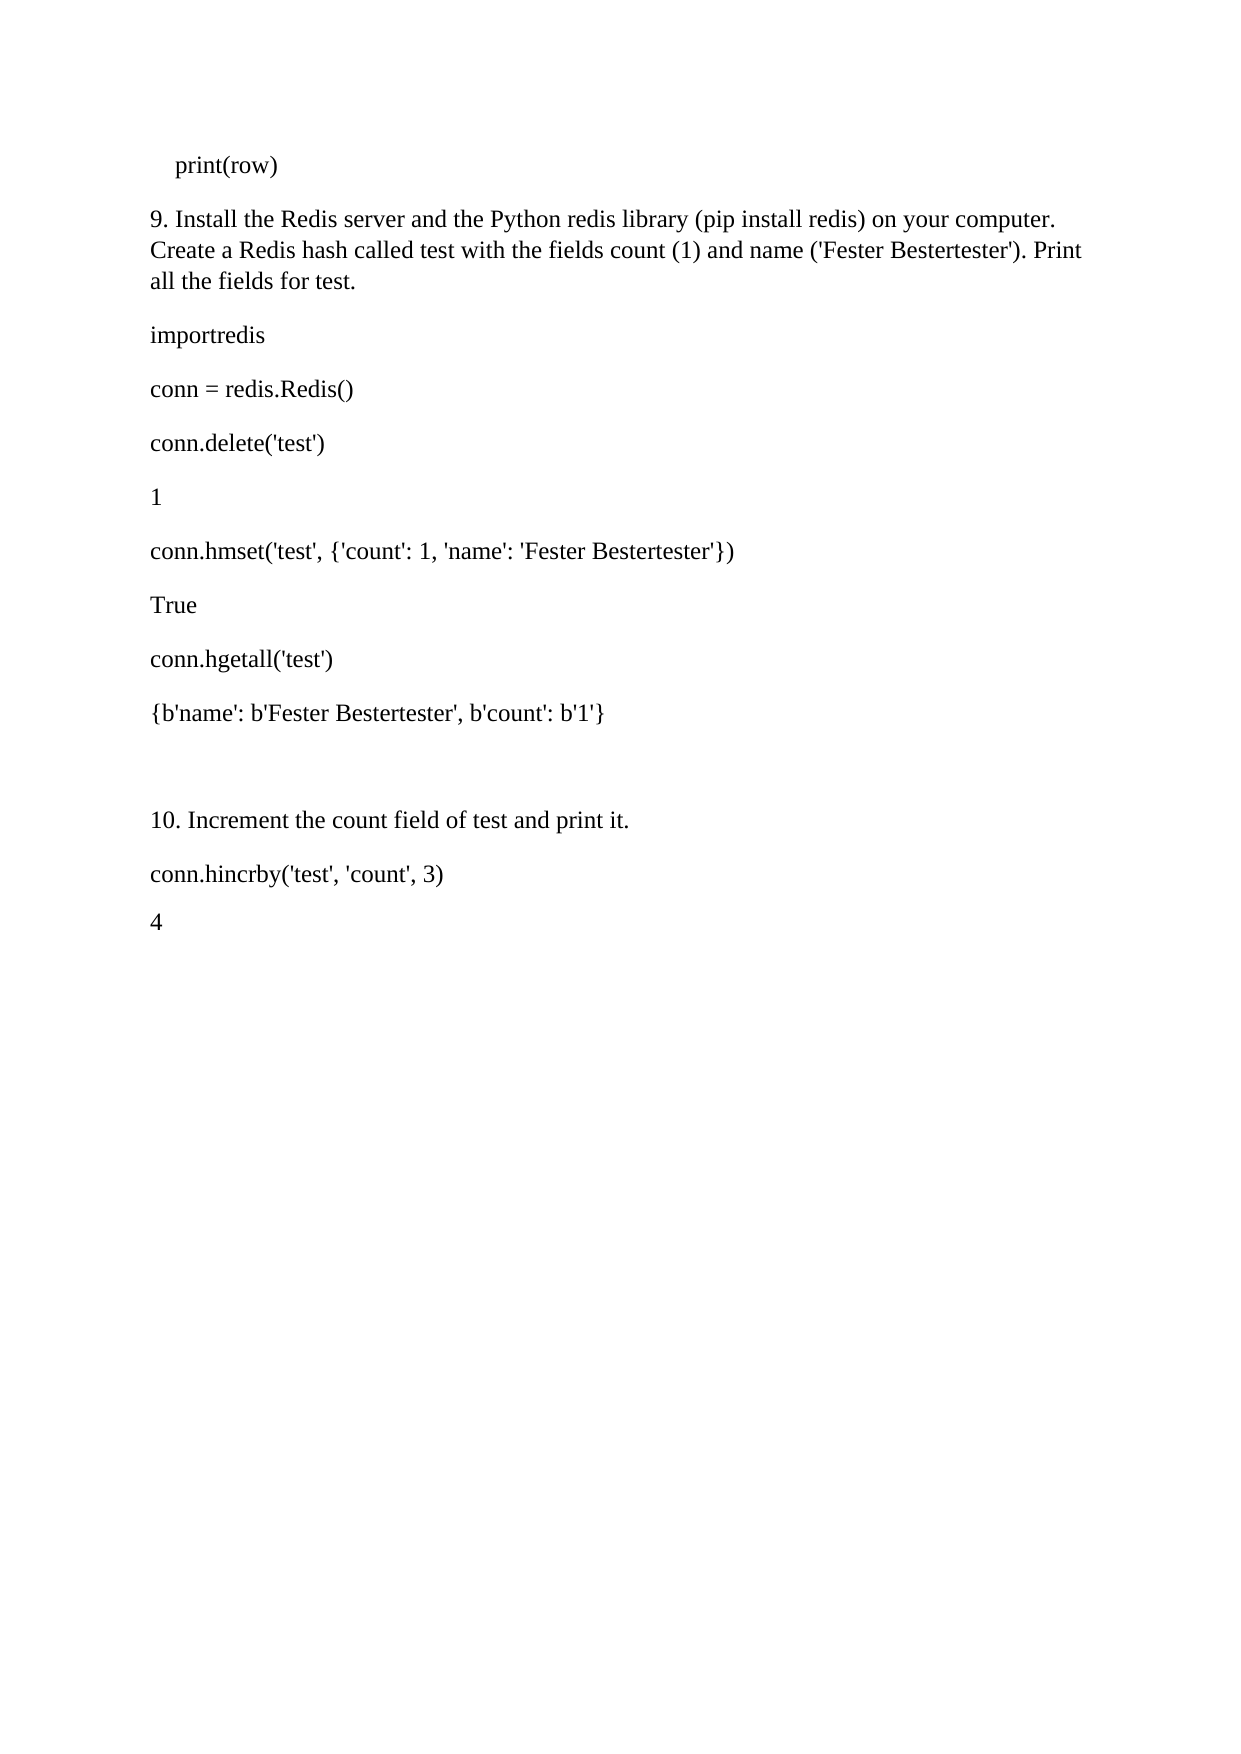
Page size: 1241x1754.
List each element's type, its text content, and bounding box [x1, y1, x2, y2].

text 1 [150, 482, 1090, 511]
text conn = redis.Redis() [150, 374, 1090, 403]
text print(row) [150, 150, 1090, 179]
text conn.hgetall('test') [150, 644, 1090, 672]
text 9. Install the Redis server and the Python redis library (pip install redis) on your computer. Create a Redis hash called test with the fields count (1) and name ('Fester Bestertester'). Print all the fields for test. [150, 204, 1090, 295]
text conn.hincrby('test', 'count', 3) [150, 859, 1090, 888]
text conn.delete('test') [150, 428, 1090, 457]
text importredis [150, 320, 1090, 349]
text conn.hmset('test', {'count': 1, 'name': 'Fester Bestertester'}) [150, 536, 1090, 564]
text True [150, 590, 1090, 618]
text 4 [150, 907, 1090, 936]
text 10. Increment the count field of test and print it. [150, 806, 1090, 834]
text {b'name': b'Fester Bestertester', b'count': b'1'} [150, 698, 1090, 726]
